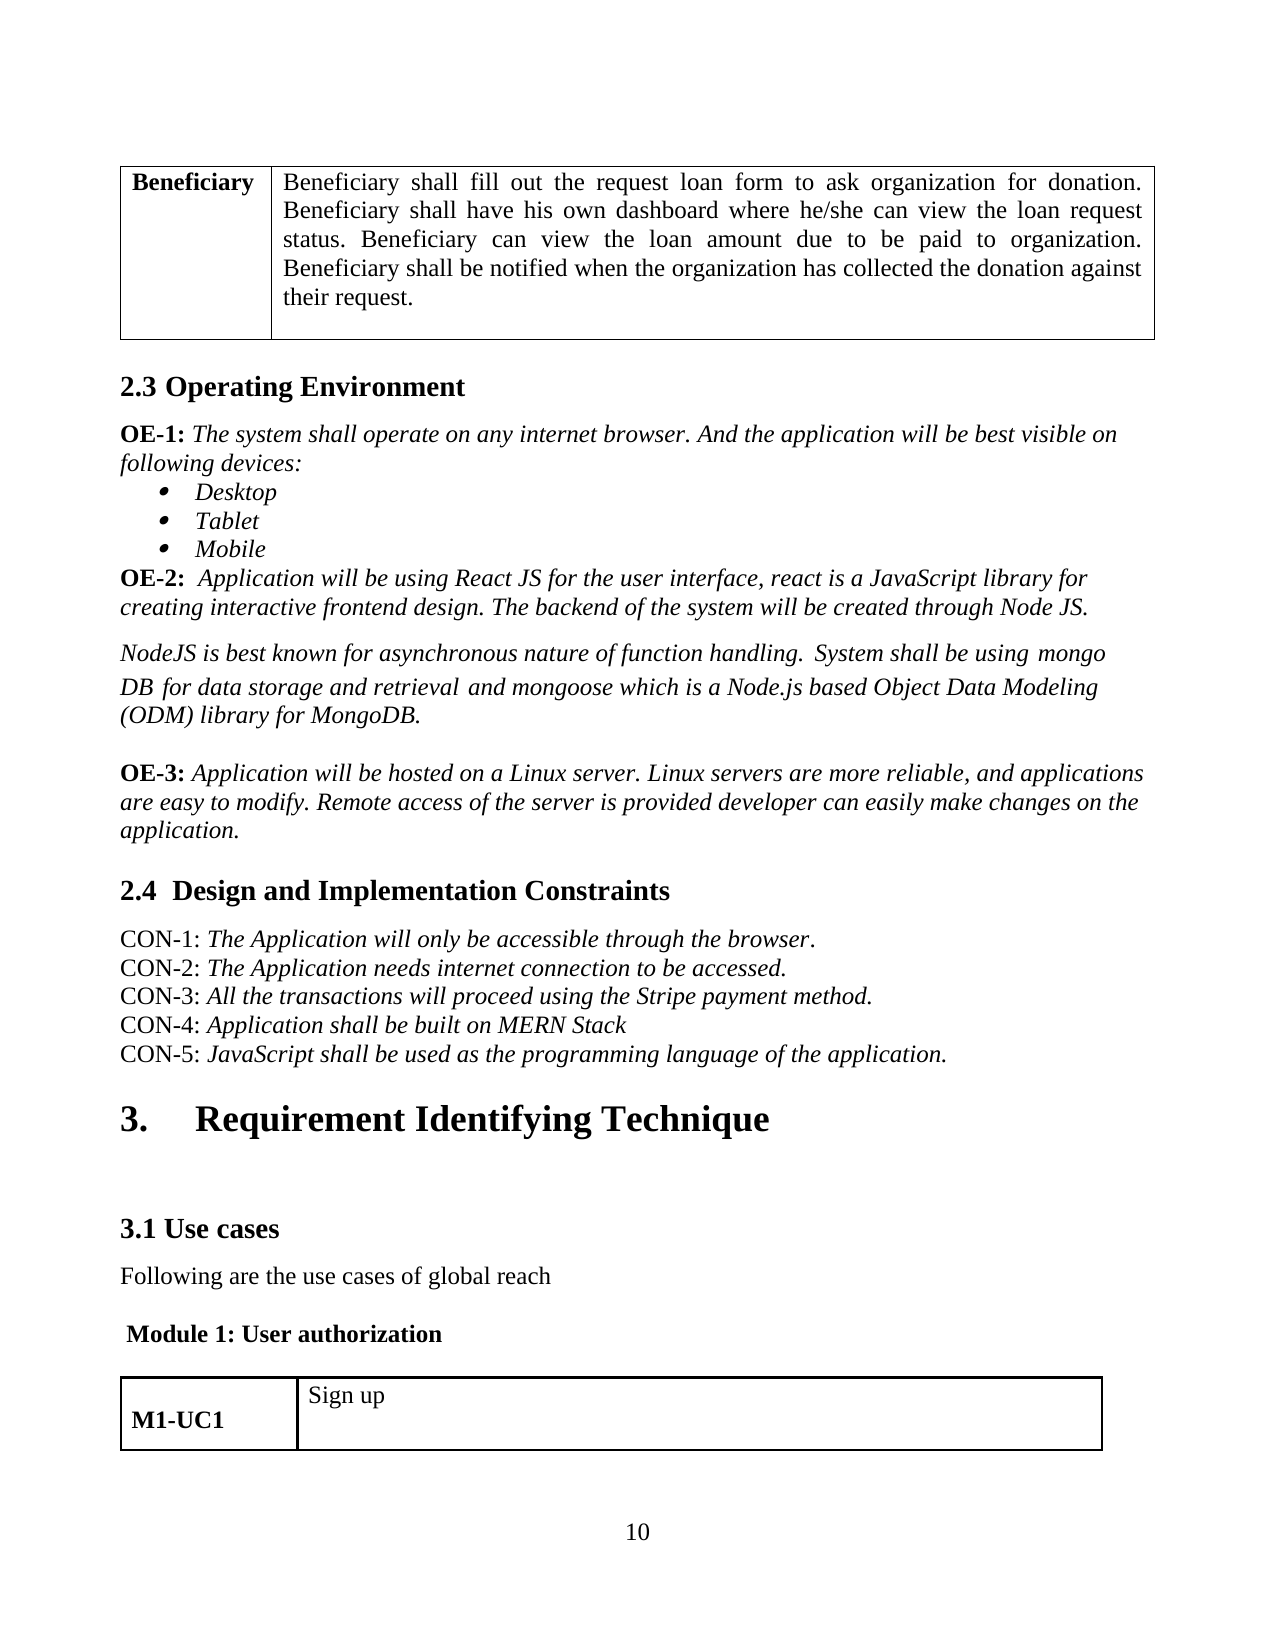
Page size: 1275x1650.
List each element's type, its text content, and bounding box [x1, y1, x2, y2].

list Tablet [157, 506, 1155, 534]
table_header Sign up [299, 1379, 1101, 1449]
text CON-4: Application shall be built on MERN Stack [120, 1010, 1155, 1039]
list Desktop [157, 477, 1155, 506]
table_header M1-UC1 [122, 1379, 296, 1449]
subtitle 3.1 Use cases [120, 1211, 1155, 1244]
list Mobile [157, 534, 1155, 563]
text CON-1: The Application will only be accessible through the browser. [120, 924, 1155, 953]
text OE-2: Application will be using React JS for the user interface, react is a JavaScript library for creating interactive frontend design. The backend of the system will be created through Node JS. NodeJS is best known for asynchronous nature of function handling. System shall be using mongo DB for data storage and retrieval and mongoose which is a Node.js based Object Data Modeling (ODM) library for MongoDB. [120, 563, 1155, 729]
table_cell Beneficiary shall fill out the request loan form to ask organization for donation. Beneficiary shall have his own dashboard where he/she can view the loan request status. Beneficiary can view the loan amount due to be paid to organization. Beneficiary shall be notified when the organization has collected the donation against their request. [272, 167, 1154, 339]
text Following are the use cases of global reach [120, 1261, 1155, 1290]
subtitle Operating Environment [120, 369, 1155, 403]
text CON-2: The Application needs internet connection to be accessed. [120, 953, 1155, 981]
table_cell Beneficiary [121, 167, 271, 339]
subtitle Design and Implementation Constraints [120, 873, 1155, 907]
text OE-1: The system shall operate on any internet browser. And the application will be best visible on following devices: [120, 419, 1155, 477]
text CON-5: JavaScript shall be used as the programming language of the application. [120, 1039, 1155, 1068]
text CON-3: All the transactions will proceed using the Stripe payment method. [120, 981, 1155, 1010]
subtitle Requirement Identifying Technique [120, 1096, 1155, 1139]
text Module 1: User authorization [120, 1319, 1155, 1348]
text OE-3: Application will be hosted on a Linux server. Linux servers are more reliable, and applications are easy to modify. Remote access of the server is provided developer can easily make changes on the application. [120, 758, 1155, 844]
